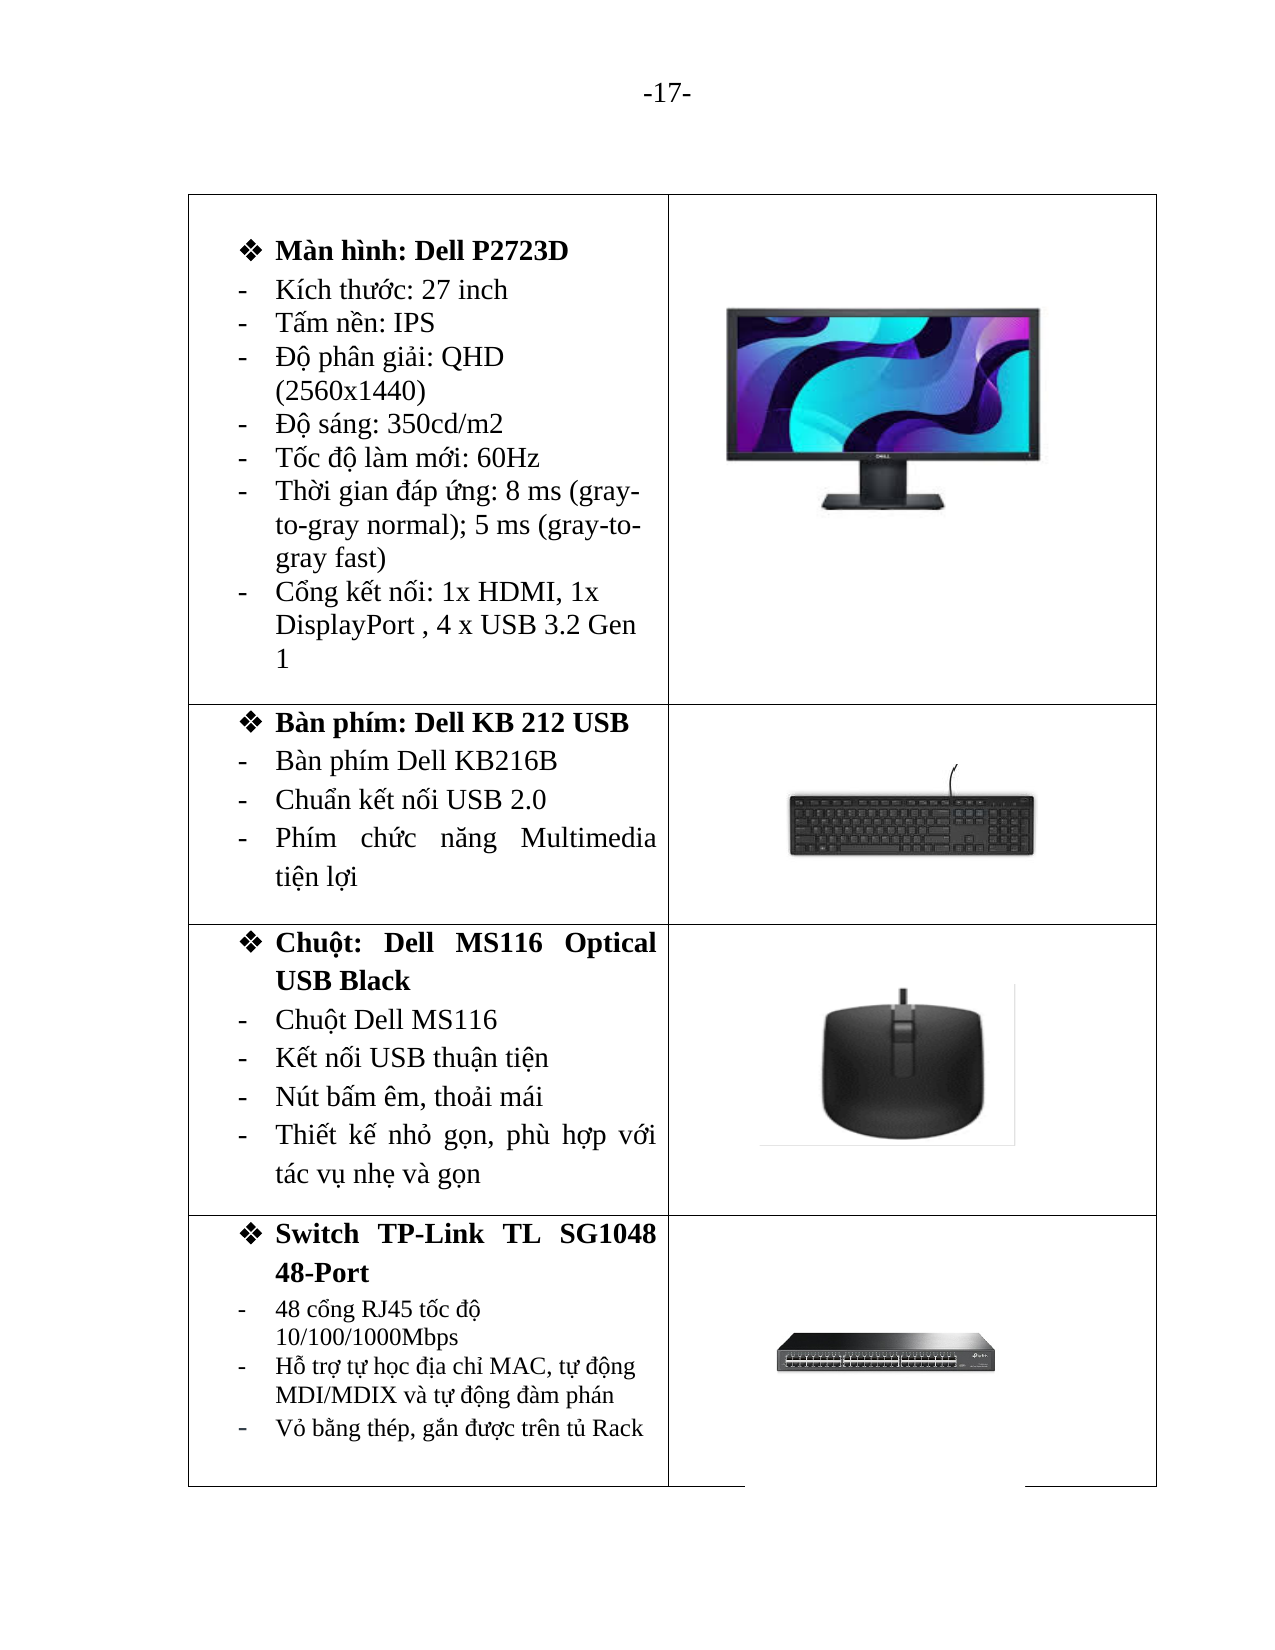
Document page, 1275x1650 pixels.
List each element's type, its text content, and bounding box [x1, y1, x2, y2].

picture [745, 1216, 1026, 1487]
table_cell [189, 1216, 668, 1486]
table_cell [669, 1216, 745, 1486]
table_cell [669, 195, 1156, 704]
table_cell [1026, 1216, 1156, 1486]
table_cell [189, 195, 668, 704]
table_cell Chuột: Dell MS116 Optical USB Black Chuột Dell MS116 Kết nối USB thuận tiện Nút bấm êm, thoải mái Thiết kế nhỏ gọn, phù hợp với tác vụ nhẹ và gọn [189, 925, 668, 1215]
picture [786, 764, 1039, 882]
table_cell Bàn phím: Dell KB 212 USB Bàn phím Dell KB216B Chuẩn kết nối USB 2.0 Phím chức năng Multimedia tiện lợi [189, 705, 668, 924]
table_cell [669, 705, 1156, 924]
table_cell [669, 925, 1156, 1215]
picture [701, 254, 1063, 551]
picture [759, 984, 1017, 1147]
